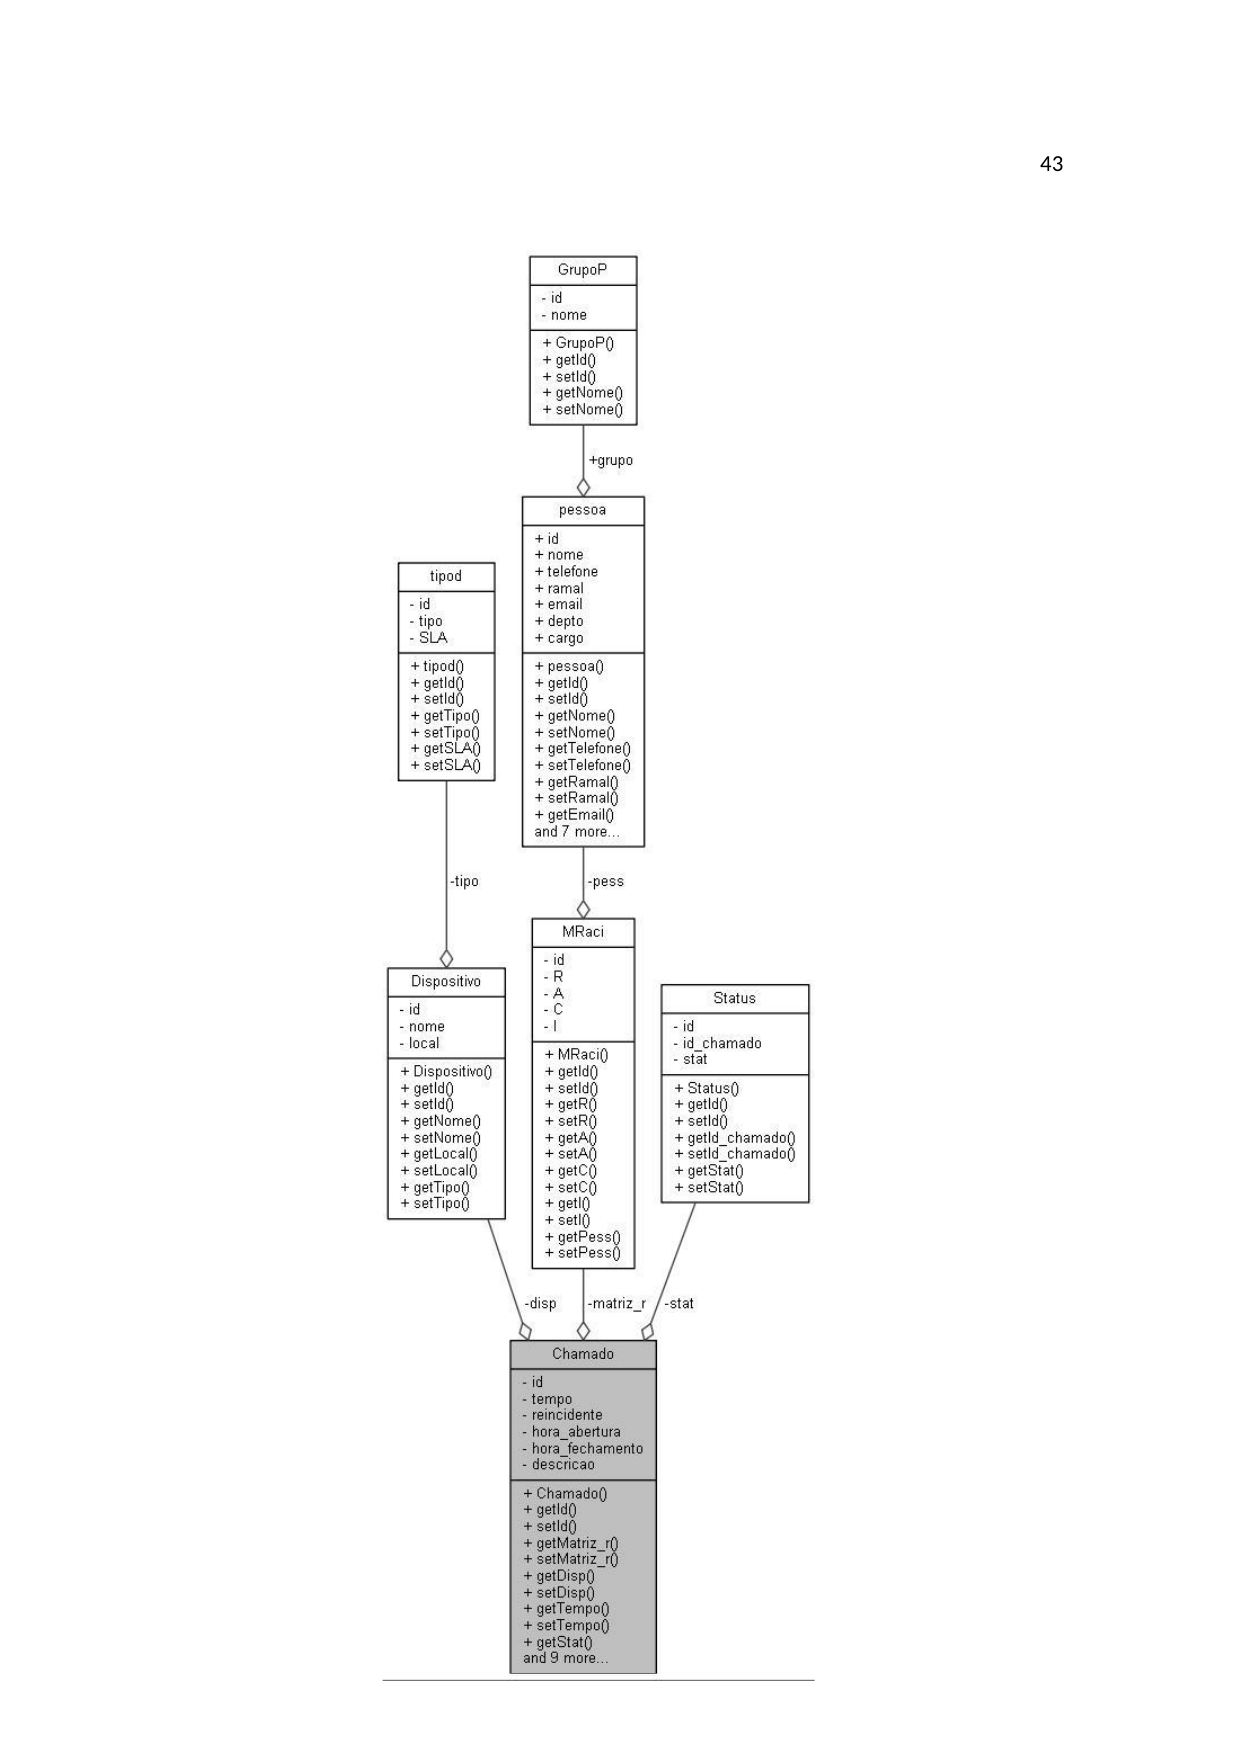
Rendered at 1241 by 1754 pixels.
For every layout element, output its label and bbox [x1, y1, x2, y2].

picture [382, 250, 815, 1673]
picture [382, 1676, 815, 1681]
